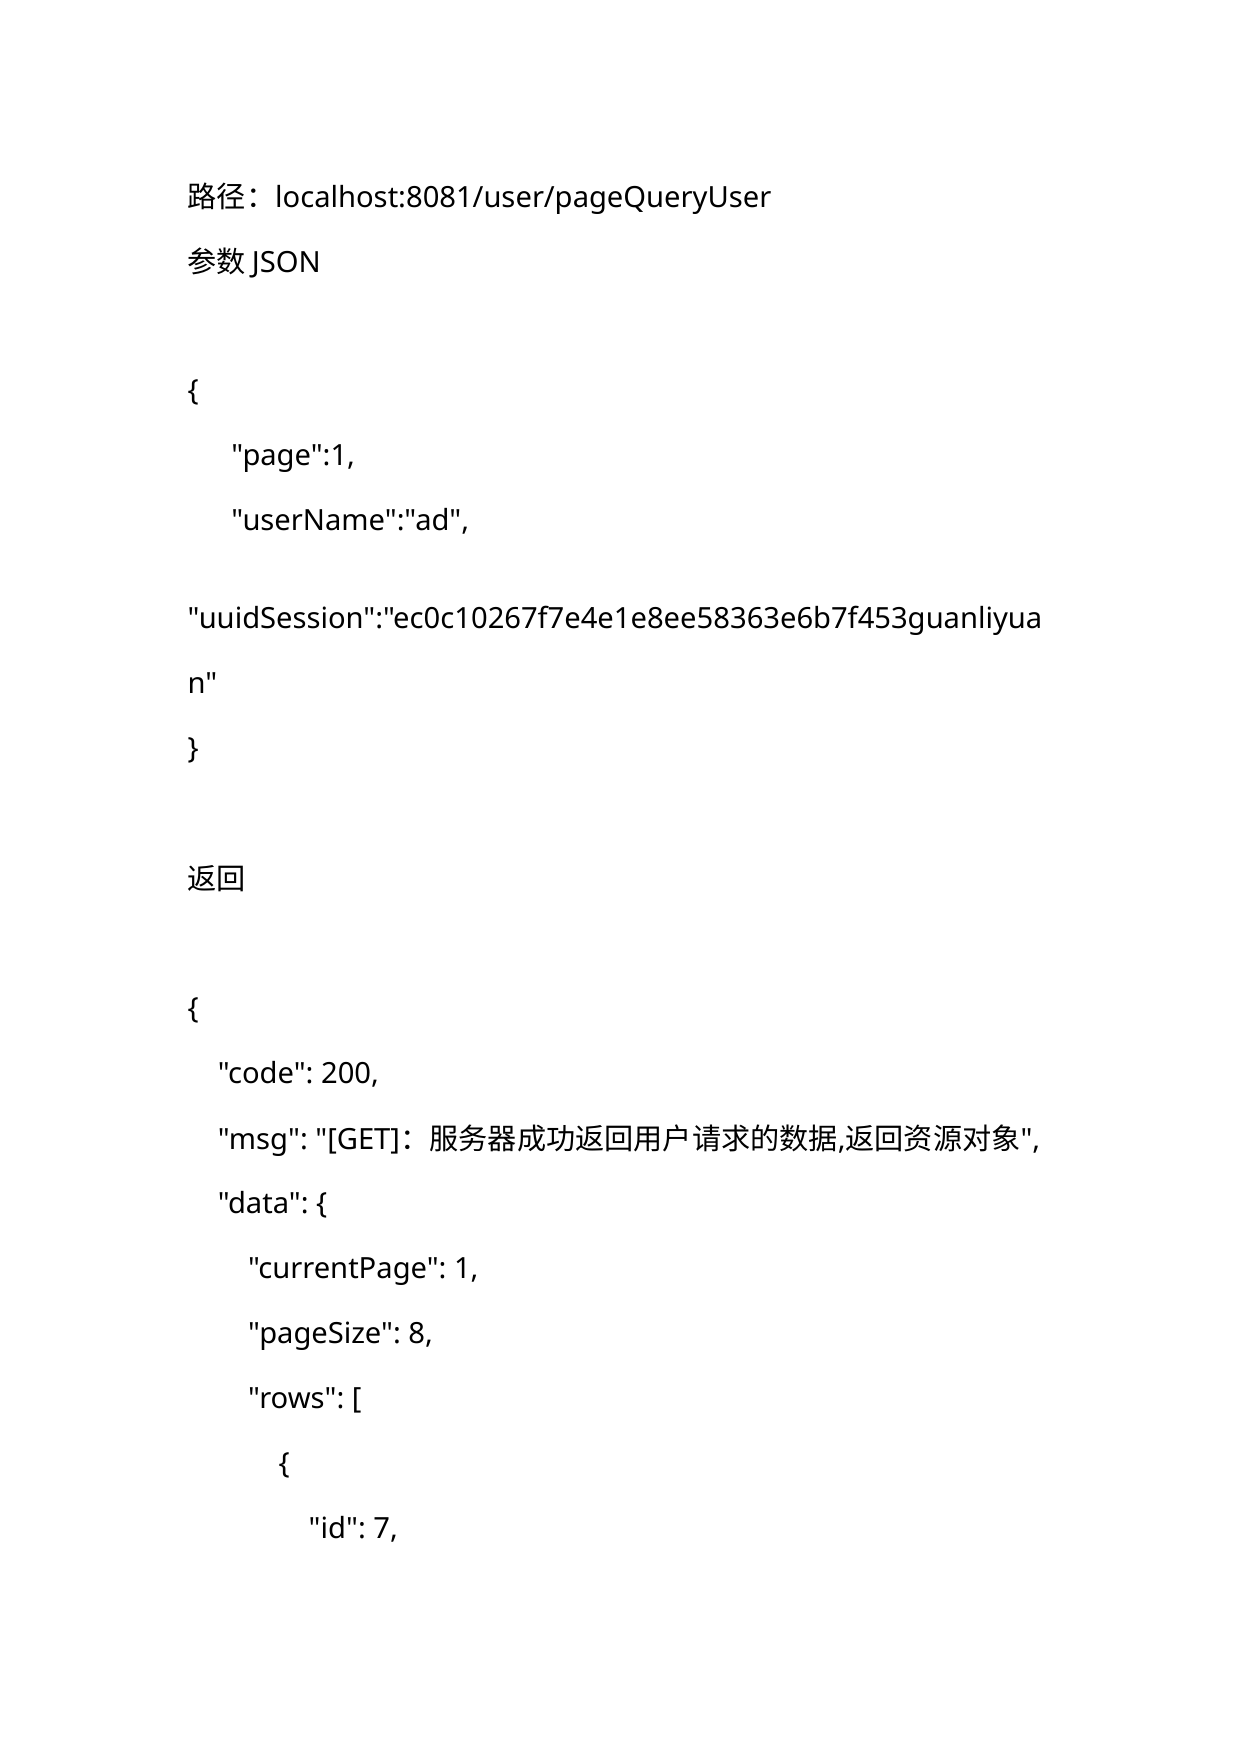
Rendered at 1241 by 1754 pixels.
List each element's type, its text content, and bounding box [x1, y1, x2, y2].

text "uuidSession":"ec0c10267f7e4e1e8ee58363e6b7f453guanliyuan" [187, 552, 1053, 714]
text "rows": [ [187, 1364, 1053, 1429]
text "userName":"ad", [187, 487, 1053, 552]
text "code": 200, [187, 1039, 1053, 1104]
text 参数JSON [187, 227, 1053, 292]
text { [187, 1429, 1053, 1494]
text "currentPage": 1, [187, 1234, 1053, 1299]
text } [187, 714, 1053, 779]
text "id": 7, [187, 1494, 1053, 1559]
text { [187, 974, 1053, 1039]
text "pageSize": 8, [187, 1299, 1053, 1364]
text "msg": "[GET]：服务器成功返回用户请求的数据,返回资源对象", [187, 1104, 1053, 1169]
text "page":1, [187, 422, 1053, 487]
text 路径：localhost:8081/user/pageQueryUser [187, 162, 1053, 227]
text 返回 [187, 844, 1053, 909]
text { [187, 357, 1053, 422]
text "data": { [187, 1169, 1053, 1234]
